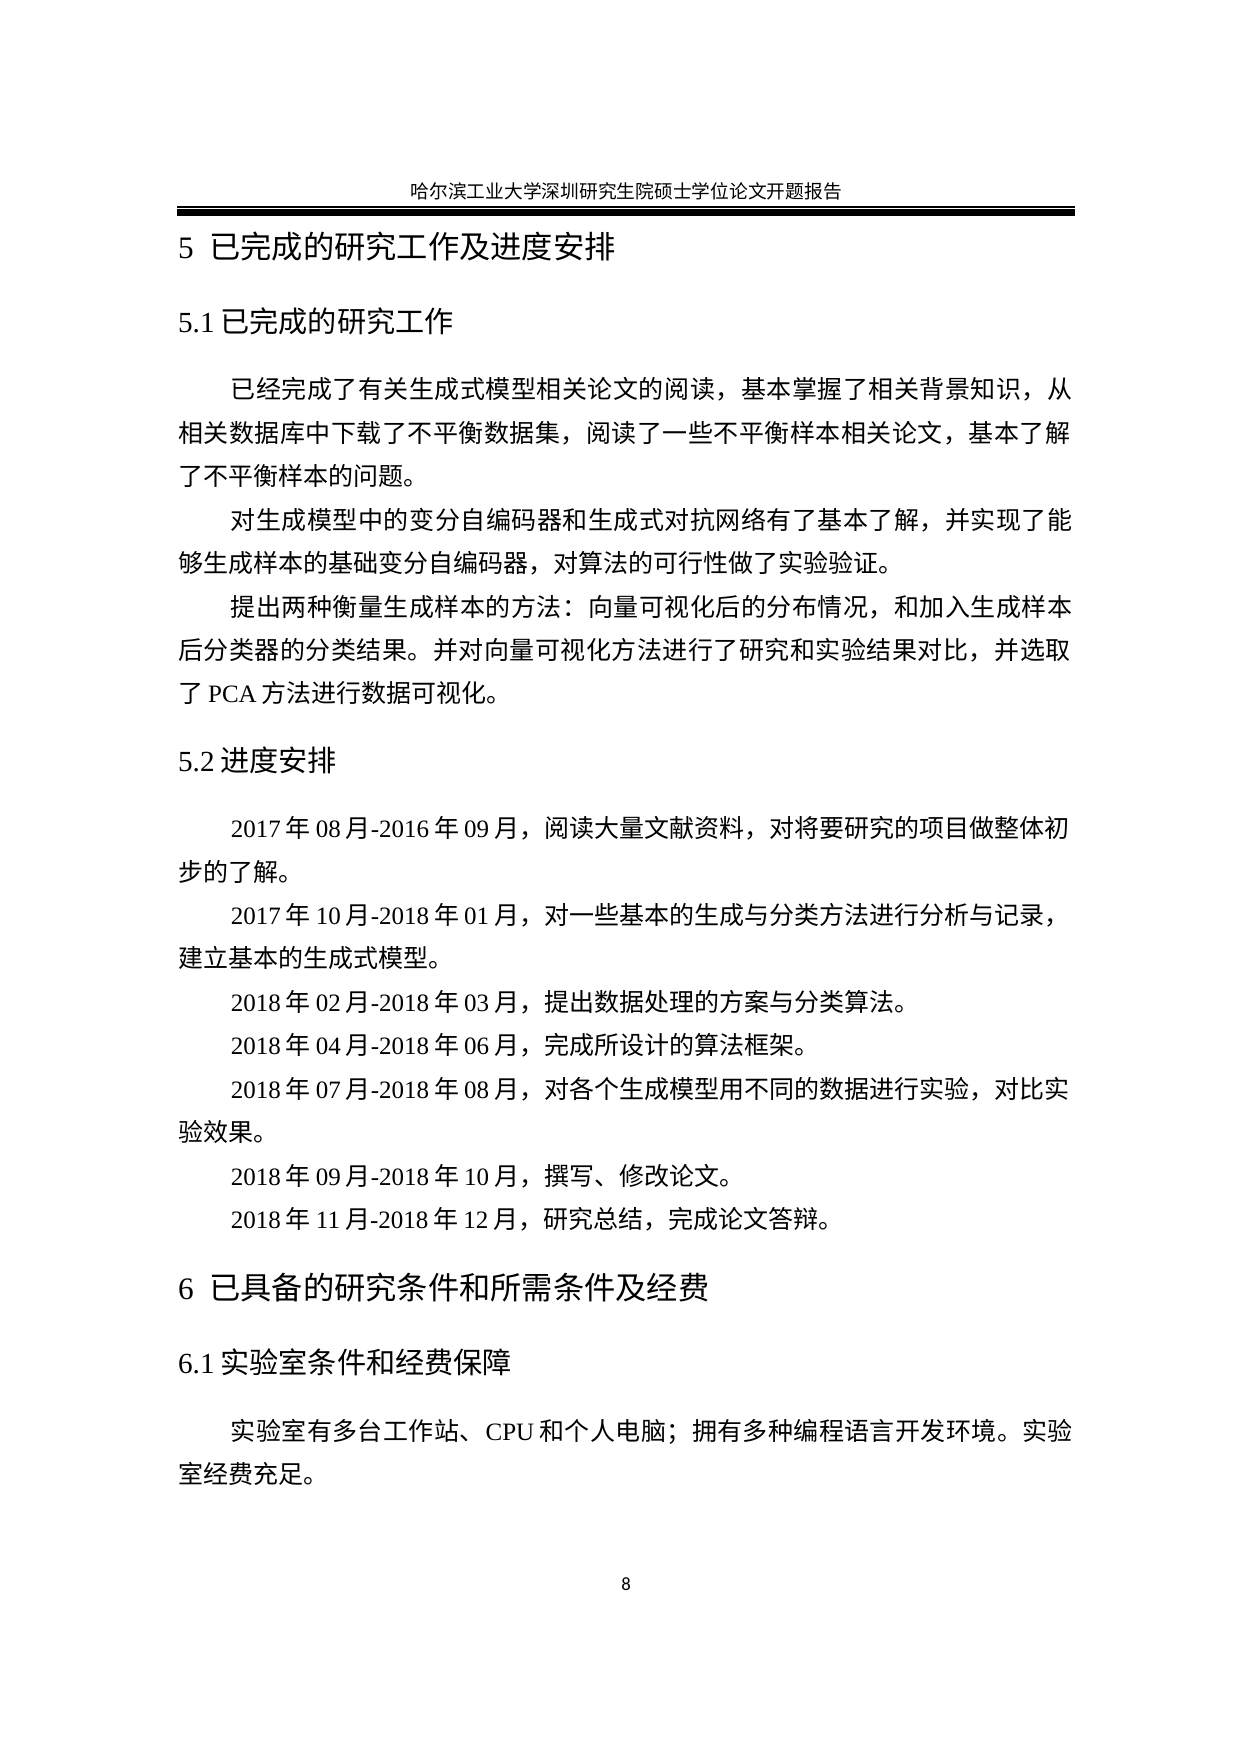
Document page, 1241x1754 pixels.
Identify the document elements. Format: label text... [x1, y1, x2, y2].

subtitle 5.2进度安排 [178, 738, 1074, 780]
subtitle 6 已具备的研究条件和所需条件及经费 [178, 1263, 1074, 1308]
text 提出两种衡量生成样本的方法：向量可视化后的分布情况，和加入生成样本后分类器的分类结果。并对向量可视化方法进行了研究和实验结果对比，并选取了PCA方法进行数据可视化。 [178, 587, 1074, 710]
subtitle 5.1已完成的研究工作 [178, 299, 1074, 341]
text 对生成模型中的变分自编码器和生成式对抗网络有了基本了解，并实现了能够生成样本的基础变分自编码器，对算法的可行性做了实验验证。 [178, 500, 1074, 580]
subtitle 5 已完成的研究工作及进度安排 [178, 222, 1074, 267]
text 2018年09月-2018年10月，撰写、修改论文。 [178, 1156, 1074, 1192]
text 已经完成了有关生成式模型相关论文的阅读，基本掌握了相关背景知识，从相关数据库中下载了不平衡数据集，阅读了一些不平衡样本相关论文，基本了解了不平衡样本的问题。 [178, 370, 1074, 493]
text 2018年07月-2018年08月，对各个生成模型用不同的数据进行实验，对比实验效果。 [178, 1069, 1074, 1149]
text 实验室有多台工作站、CPU和个人电脑；拥有多种编程语言开发环境。实验室经费充足。 [178, 1411, 1074, 1491]
text 2018年02月-2018年03月，提出数据处理的方案与分类算法。 [178, 982, 1074, 1019]
text 2017年10月-2018年01月，对一些基本的生成与分类方法进行分析与记录，建立基本的生成式模型。 [178, 896, 1074, 975]
text 2018年04月-2018年06月，完成所设计的算法框架。 [178, 1026, 1074, 1062]
text 2018年11月-2018年12月，研究总结，完成论文答辩。 [178, 1199, 1074, 1236]
subtitle 6.1实验室条件和经费保障 [178, 1340, 1074, 1382]
text 2017年08月-2016年09月，阅读大量文献资料，对将要研究的项目做整体初步的了解。 [178, 809, 1074, 888]
